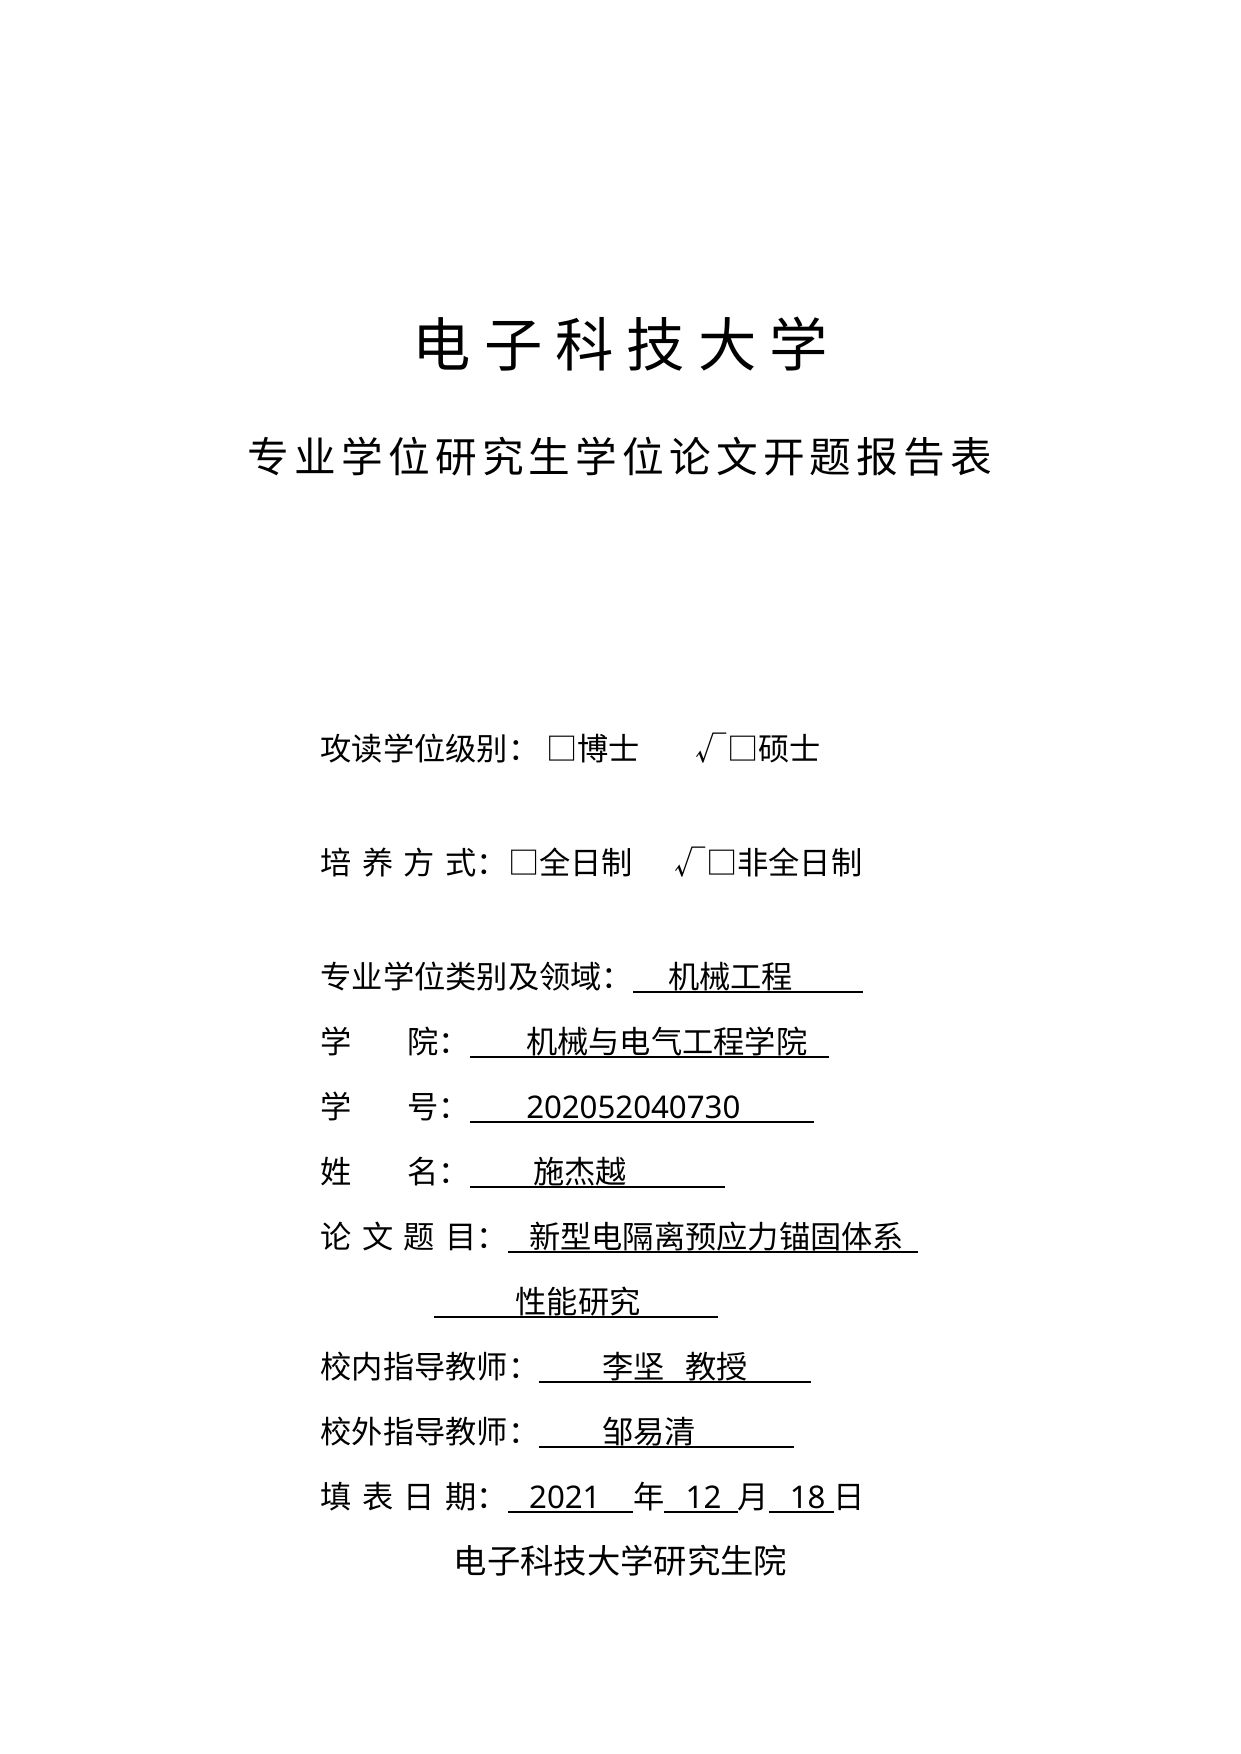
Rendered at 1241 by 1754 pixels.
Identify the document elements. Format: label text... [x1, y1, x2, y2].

text 专业学位研究生学位论文开题报告表 [187, 422, 1053, 487]
text 性能研究 [187, 1267, 1053, 1332]
text 姓 名： 施杰越 [187, 1137, 1053, 1202]
text 学 号： 202052040730 [187, 1072, 1053, 1137]
text 校内指导教师： 李坚 教授 [187, 1332, 1053, 1397]
text 填表日期： 2021 年 12 月 18 日 [187, 1462, 1053, 1527]
text 攻读学位级别： □博士 √□硕士 [187, 714, 1053, 779]
text 电子科技大学研究生院 [187, 1527, 1053, 1592]
text 电 子 科 技 大 学 [187, 292, 1053, 389]
text 校外指导教师： 邹易清 [187, 1397, 1053, 1462]
text 学 院： 机械与电气工程学院 [187, 1007, 1053, 1072]
text 专业学位类别及领域： 机械工程 [187, 942, 1053, 1007]
text 论文题目： 新型电隔离预应力锚固体系 [187, 1202, 1053, 1267]
text 培养方式：□全日制 √□非全日制 [187, 828, 1053, 893]
